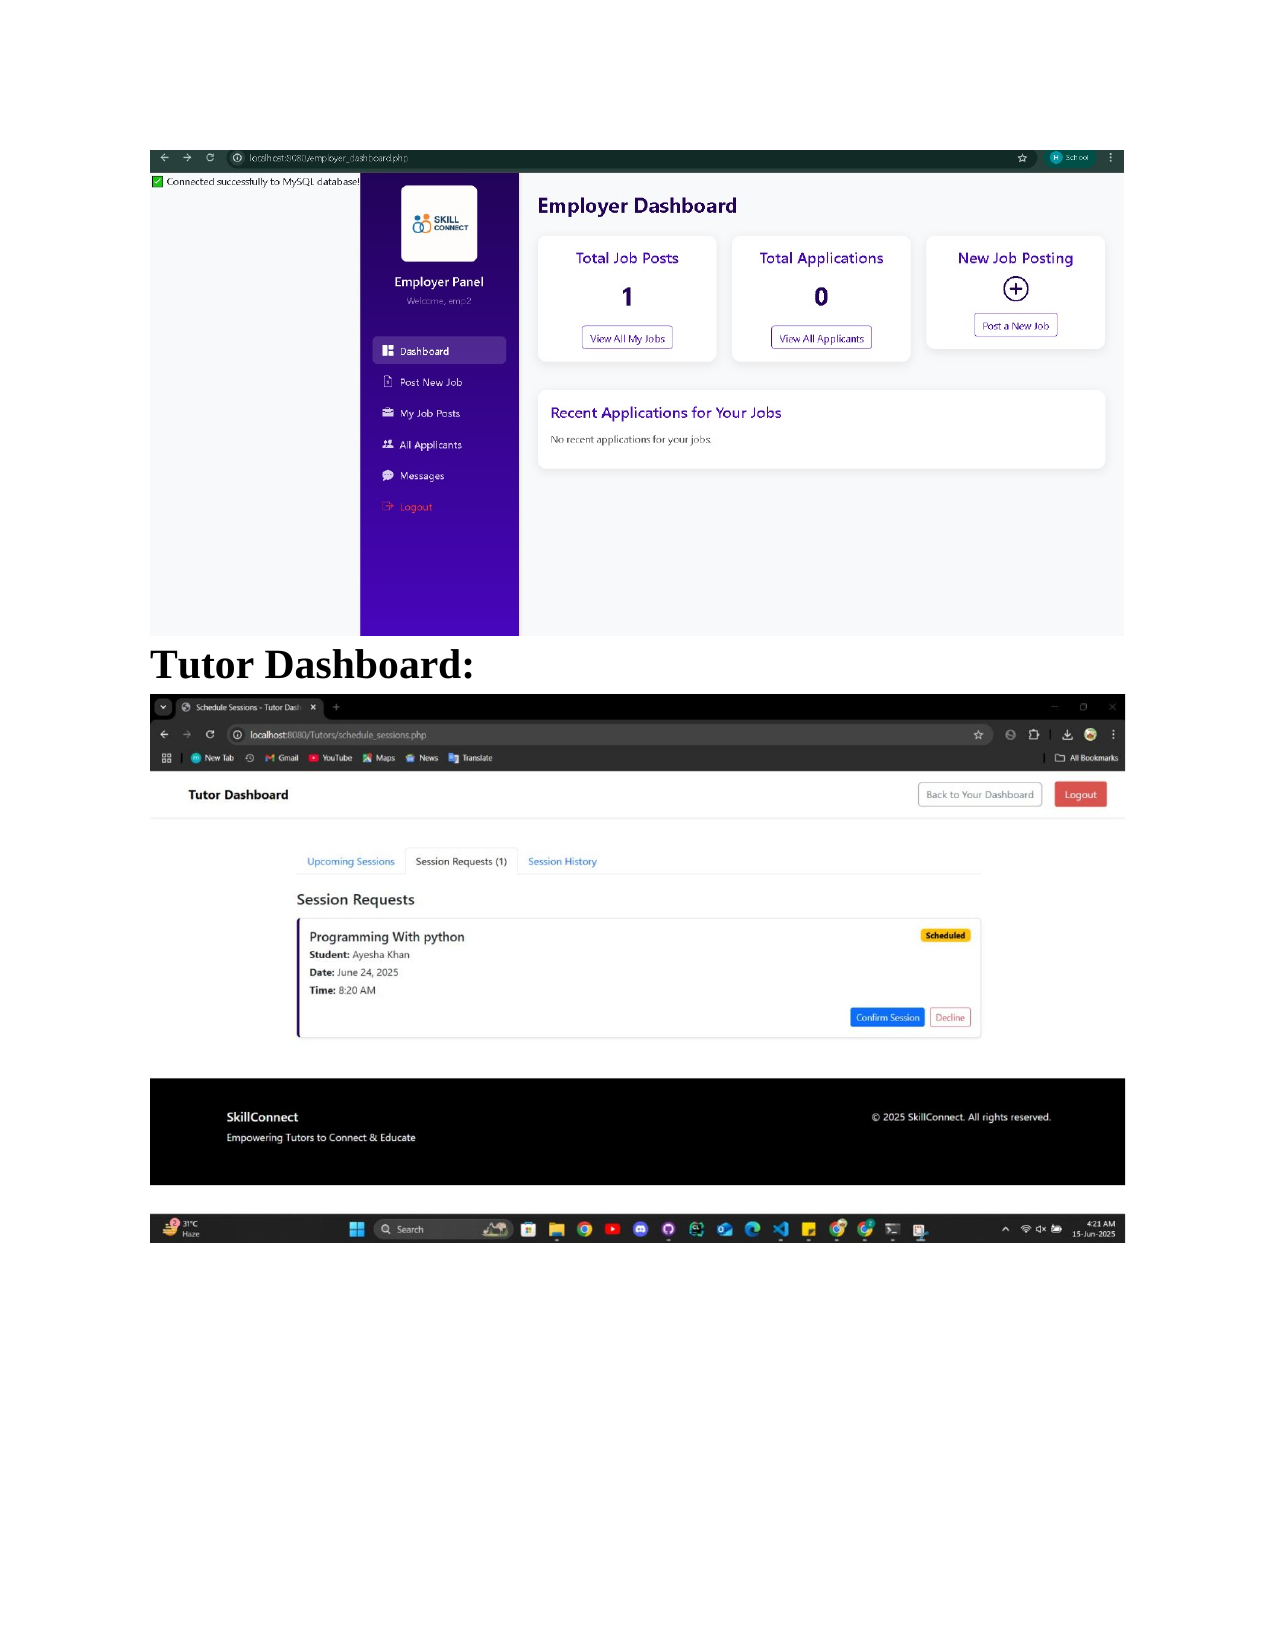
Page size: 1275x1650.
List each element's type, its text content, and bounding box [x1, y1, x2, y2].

picture [150, 694, 1125, 1243]
picture [150, 150, 1124, 636]
list Tutor Dashboard: [150, 639, 1125, 687]
